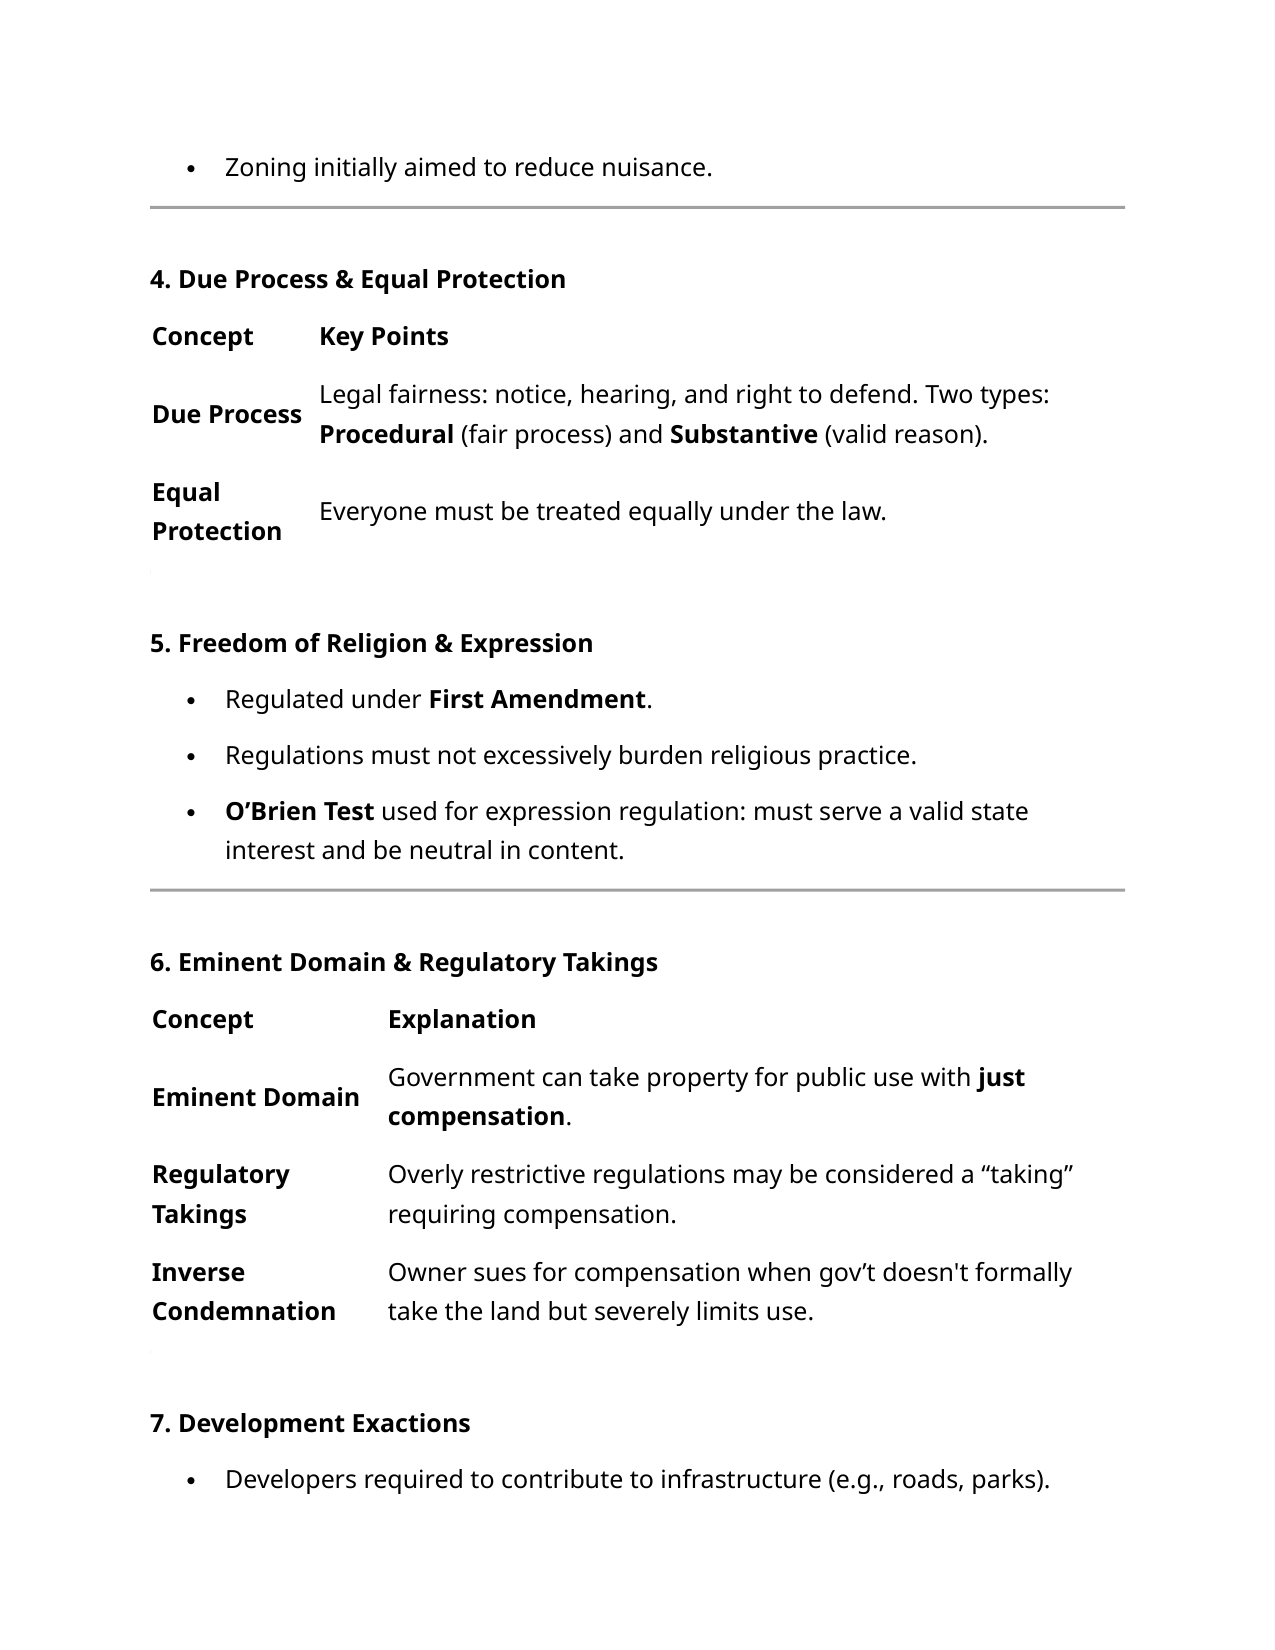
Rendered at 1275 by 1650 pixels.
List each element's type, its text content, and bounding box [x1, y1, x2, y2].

list Developers required to contribute to infrastructure (e.g., roads, parks). [187, 1462, 1125, 1496]
table_cell Regulatory Takings [150, 1156, 386, 1253]
table_header Key Points [317, 318, 1125, 376]
table_header Concept [150, 1000, 386, 1058]
list Zoning initially aimed to reduce nuisance. [187, 150, 1125, 184]
text 5. Freedom of Religion & Expression [150, 626, 1125, 660]
table_cell Eminent Domain [150, 1058, 386, 1156]
text 7. Development Exactions [150, 1406, 1125, 1440]
table_cell Due Process [150, 376, 317, 473]
list Regulations must not excessively burden religious practice. [187, 738, 1125, 772]
table_cell Legal fairness: notice, hearing, and right to defend. Two types: Procedural (fair process) and Substantive (valid reason). [317, 376, 1125, 473]
table_cell Owner sues for compensation when gov’t doesn't formally take the land but severely limits use. [386, 1253, 1125, 1350]
table_cell Government can take property for public use with just compensation. [386, 1058, 1125, 1156]
list O’Brien Test used for expression regulation: must serve a valid state interest and be neutral in content. [187, 793, 1125, 867]
list Regulated under First Amendment. [187, 682, 1125, 716]
table_cell Everyone must be treated equally under the law. [317, 473, 1125, 570]
table_cell Inverse Condemnation [150, 1253, 386, 1350]
table_header Concept [150, 318, 317, 376]
table_header Explanation [386, 1000, 1125, 1058]
text 6. Eminent Domain & Regulatory Takings [150, 944, 1125, 978]
text 4. Due Process & Equal Protection [150, 262, 1125, 296]
table_cell Overly restrictive regulations may be considered a “taking” requiring compensation. [386, 1156, 1125, 1253]
table_cell Equal Protection [150, 473, 317, 570]
